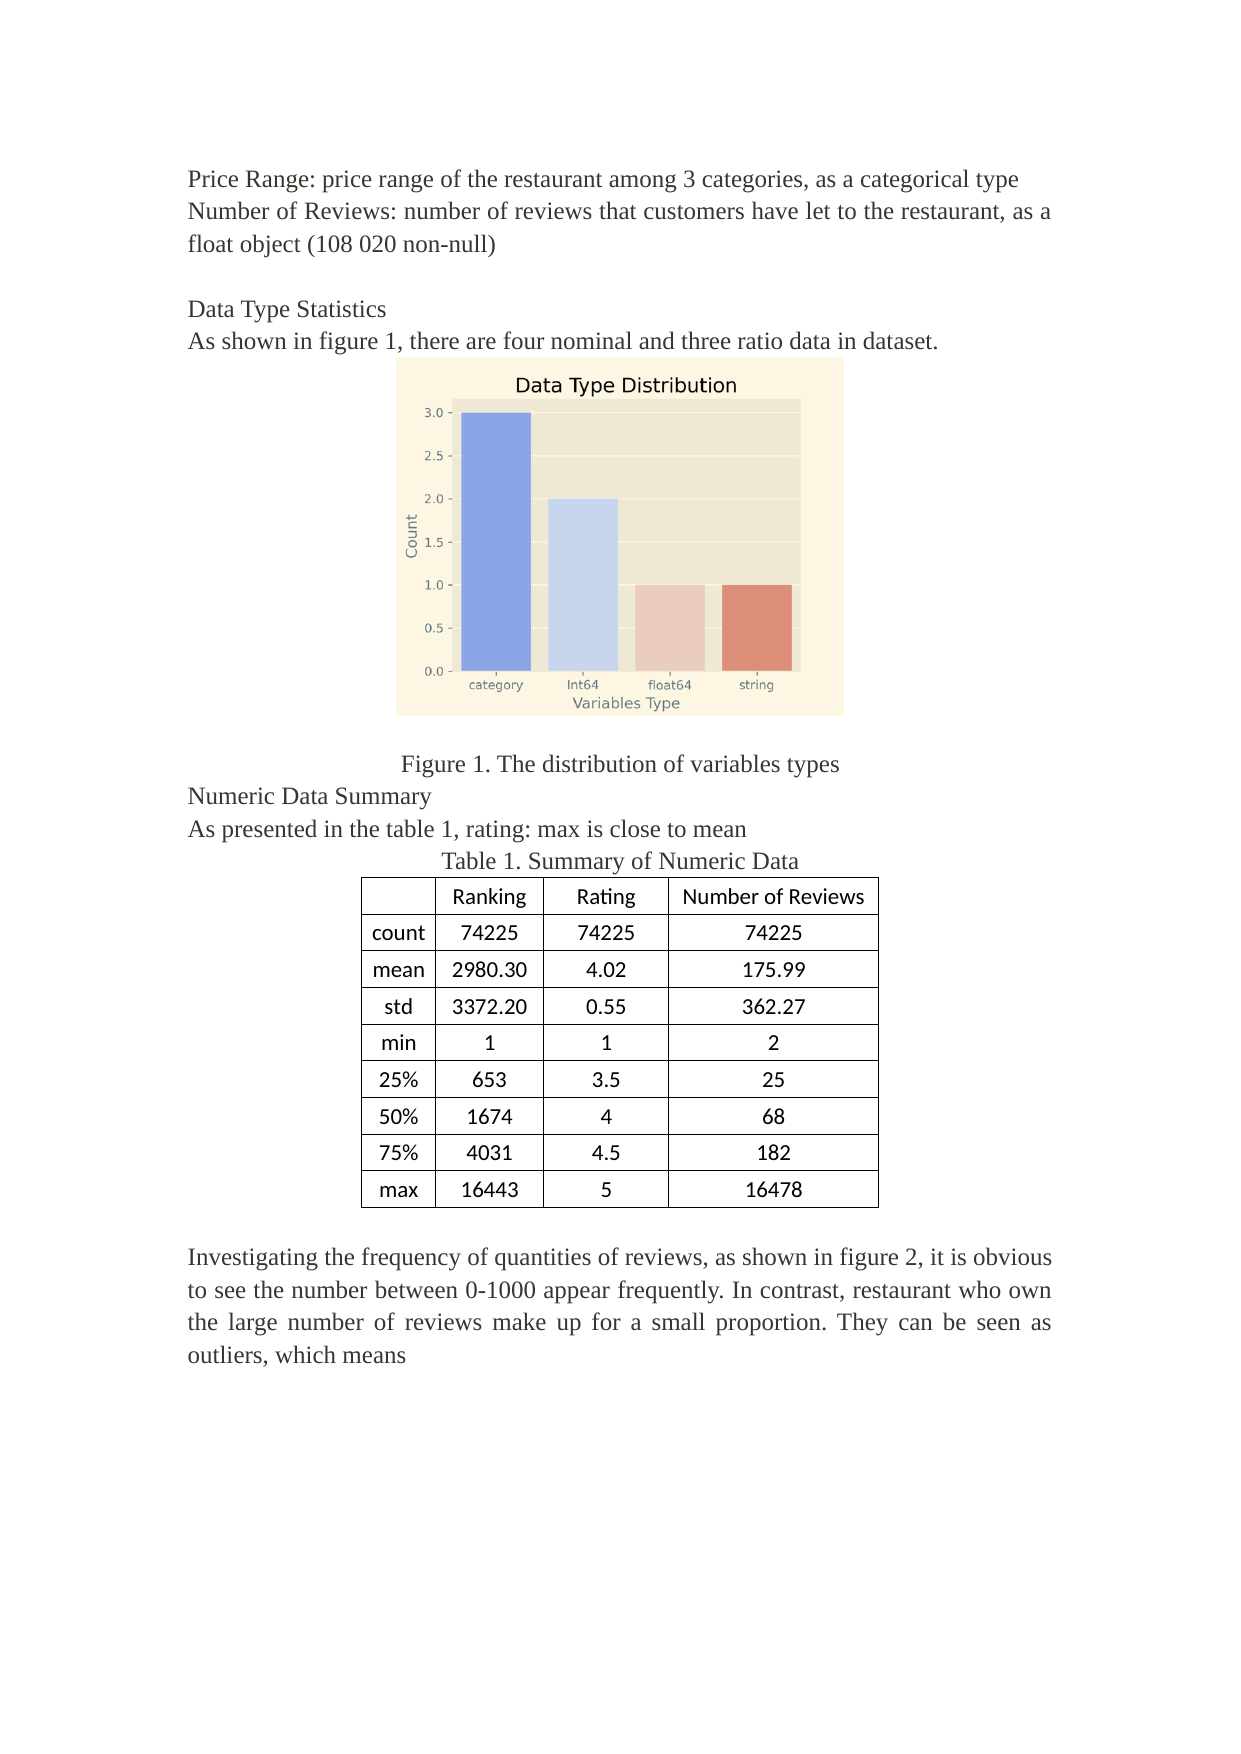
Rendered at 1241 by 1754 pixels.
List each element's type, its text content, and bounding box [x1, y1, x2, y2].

table_cell std [362, 988, 435, 1024]
table_cell 74225 [669, 915, 878, 950]
table_cell min [362, 1025, 435, 1060]
table_cell 16478 [669, 1171, 878, 1207]
table_cell 68 [669, 1098, 878, 1134]
table_cell 3372.20 [436, 988, 543, 1024]
table_cell 2980.30 [436, 951, 543, 987]
text As presented in the table 1, rating: max is close to mean [187, 812, 1053, 844]
table_header Rating [544, 878, 668, 914]
table_cell 0.55 [544, 988, 668, 1024]
table_cell 4.5 [544, 1135, 668, 1170]
text Price Range: price range of the restaurant among 3 categories, as a categorical type [187, 162, 1053, 194]
table_header Number of Reviews [669, 878, 878, 914]
table_cell 16443 [436, 1171, 543, 1207]
table_cell 653 [436, 1061, 543, 1097]
table_cell 175.99 [669, 951, 878, 987]
text Numeric Data Summary [187, 779, 1053, 812]
table_cell 4.02 [544, 951, 668, 987]
table_cell mean [362, 951, 435, 987]
table_cell 25% [362, 1061, 435, 1097]
table_cell 1 [436, 1025, 543, 1060]
table_cell 182 [669, 1135, 878, 1170]
text As shown in figure 1, there are four nominal and three ratio data in dataset. [187, 324, 1053, 357]
text Table 1. Summary of Numeric Data [187, 844, 1053, 877]
table_cell 74225 [544, 915, 668, 950]
table_cell 3.5 [544, 1061, 668, 1097]
table_cell 2 [669, 1025, 878, 1060]
table_cell 1674 [436, 1098, 543, 1134]
table_cell 1 [544, 1025, 668, 1060]
table_cell 74225 [436, 915, 543, 950]
table_cell 25 [669, 1061, 878, 1097]
table_cell 5 [544, 1171, 668, 1207]
table_cell count [362, 915, 435, 950]
picture [396, 357, 844, 716]
text Figure 1. The distribution of variables types [187, 747, 1053, 779]
table_header Ranking [436, 878, 543, 914]
table_cell 4 [544, 1098, 668, 1134]
text Investigating the frequency of quantities of reviews, as shown in figure 2, it is obvious to see the number between 0-1000 appear frequently. In contrast, restaurant who own the large number of reviews make up for a small proportion. They can be seen as outliers, which means [187, 1241, 1053, 1371]
table_cell 4031 [436, 1135, 543, 1170]
table_cell max [362, 1171, 435, 1207]
text Data Type Statistics [187, 292, 1053, 324]
table_cell 50% [362, 1098, 435, 1134]
table_cell 362.27 [669, 988, 878, 1024]
text Number of Reviews: number of reviews that customers have let to the restaurant, as a float object (108 020 non-null) [187, 194, 1053, 259]
table_header [362, 878, 435, 914]
table_cell 75% [362, 1135, 435, 1170]
